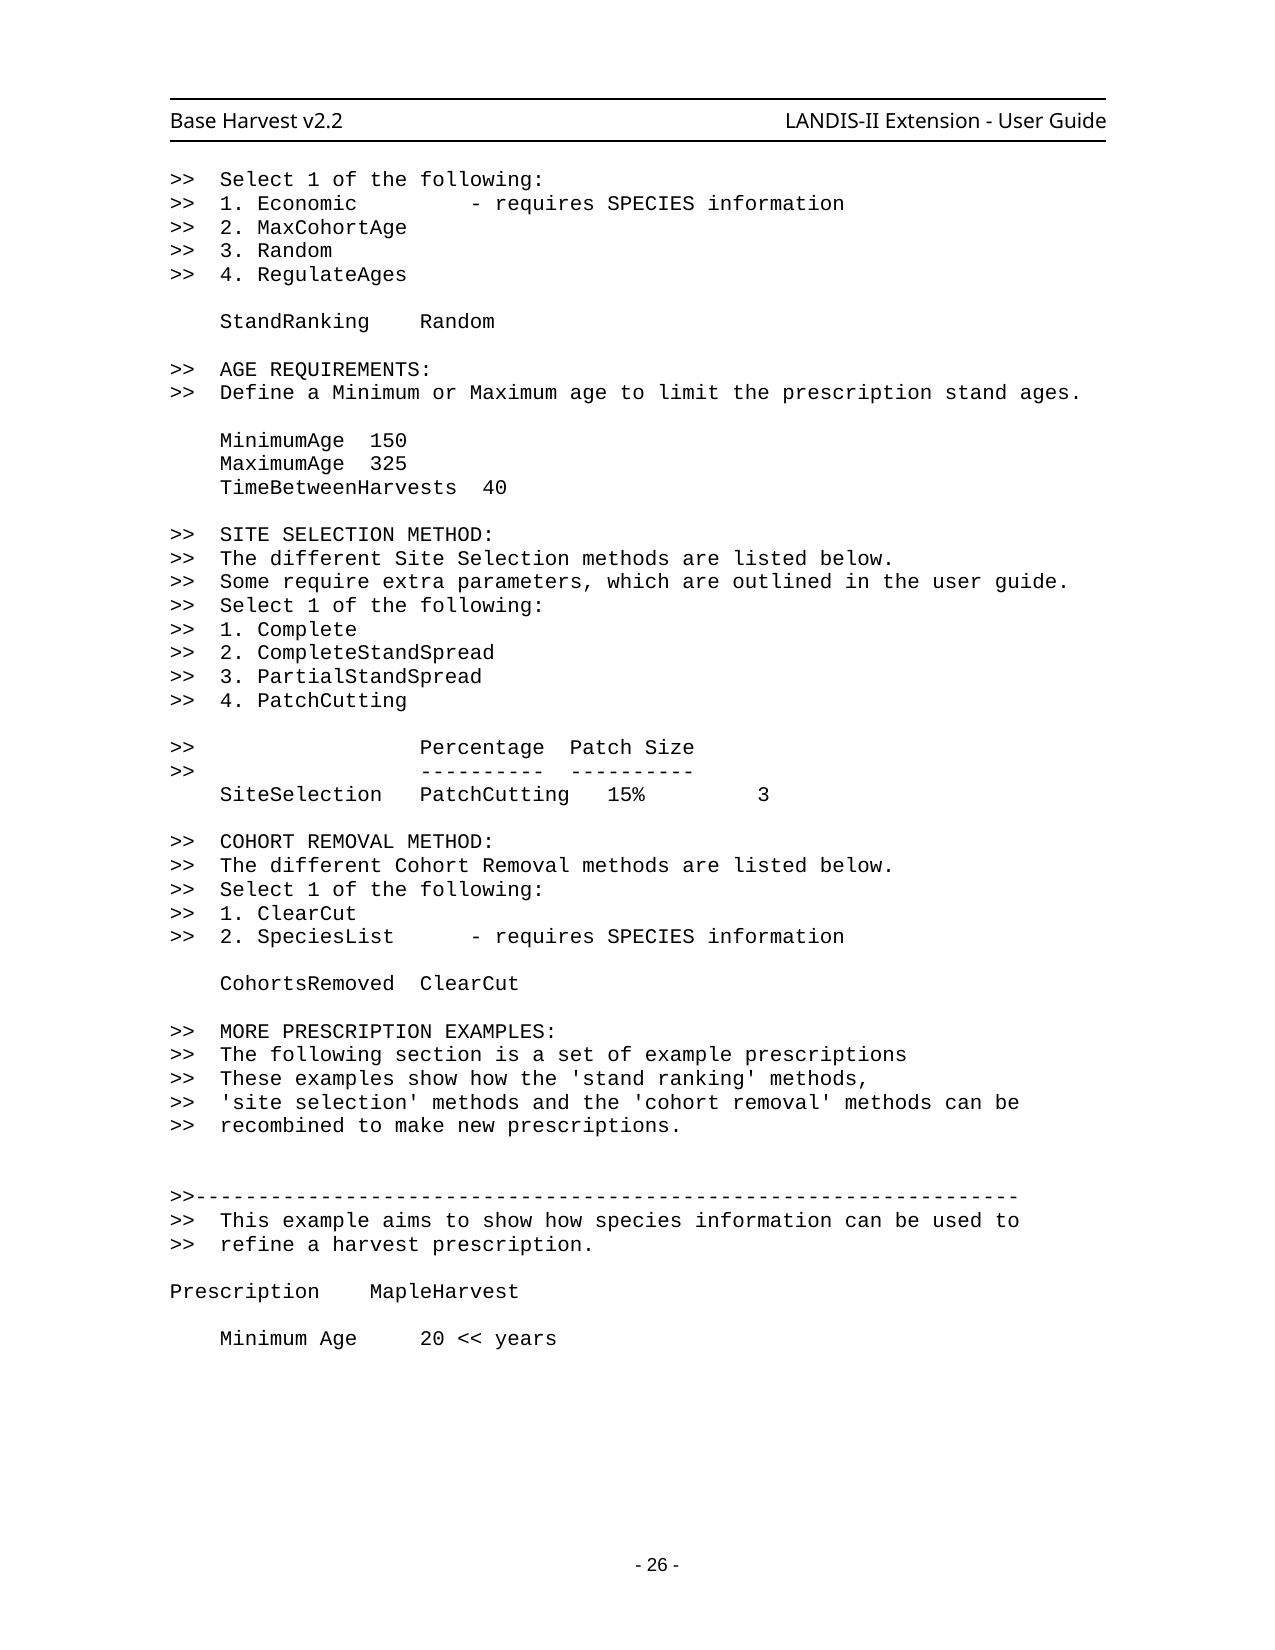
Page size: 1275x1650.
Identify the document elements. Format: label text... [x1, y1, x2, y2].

text >> recombined to make new prescriptions. [169, 1115, 1106, 1139]
text >> 4. PatchCutting [169, 690, 1106, 713]
text >> 3. Random [169, 240, 1106, 264]
text >> COHORT REMOVAL METHOD: [169, 832, 1106, 855]
text >> 1. Complete [169, 619, 1106, 642]
text MaximumAge 325 [169, 453, 1106, 477]
text >> 'site selection' methods and the 'cohort removal' methods can be [169, 1092, 1106, 1115]
text >> Select 1 of the following: [169, 595, 1106, 619]
text >> 4. RegulateAges [169, 264, 1106, 288]
text Prescription MapleHarvest [169, 1281, 1106, 1304]
text >>------------------------------------------------------------------ [169, 1186, 1106, 1210]
text >> 2. CompleteStandSpread [169, 642, 1106, 666]
text >> Define a Minimum or Maximum age to limit the prescription stand ages. [169, 382, 1106, 406]
text StandRanking Random [169, 311, 1106, 335]
text CohortsRemoved ClearCut [169, 973, 1106, 997]
text MinimumAge 150 [169, 429, 1106, 453]
text Minimum Age 20 << years [169, 1328, 1106, 1352]
text TimeBetweenHarvests 40 [169, 477, 1106, 501]
text >> 2. MaxCohortAge [169, 217, 1106, 240]
text >> refine a harvest prescription. [169, 1233, 1106, 1257]
text >> Select 1 of the following: [169, 879, 1106, 902]
text >> ---------- ---------- [169, 761, 1106, 784]
text SiteSelection PatchCutting 15% 3 [169, 784, 1106, 808]
text >> 2. SpeciesList - requires SPECIES information [169, 926, 1106, 950]
text >> The different Cohort Removal methods are listed below. [169, 855, 1106, 879]
text >> This example aims to show how species information can be used to [169, 1210, 1106, 1233]
text >> Percentage Patch Size [169, 737, 1106, 761]
text >> Select 1 of the following: [169, 169, 1106, 193]
text >> The following section is a set of example prescriptions [169, 1044, 1106, 1068]
text >> 1. ClearCut [169, 902, 1106, 926]
text >> MORE PRESCRIPTION EXAMPLES: [169, 1021, 1106, 1044]
text >> 1. Economic - requires SPECIES information [169, 193, 1106, 217]
text >> 3. PartialStandSpread [169, 666, 1106, 690]
text >> AGE REQUIREMENTS: [169, 359, 1106, 382]
text >> SITE SELECTION METHOD: [169, 524, 1106, 548]
text >> Some require extra parameters, which are outlined in the user guide. [169, 571, 1106, 595]
text >> The different Site Selection methods are listed below. [169, 548, 1106, 571]
text >> These examples show how the 'stand ranking' methods, [169, 1068, 1106, 1092]
